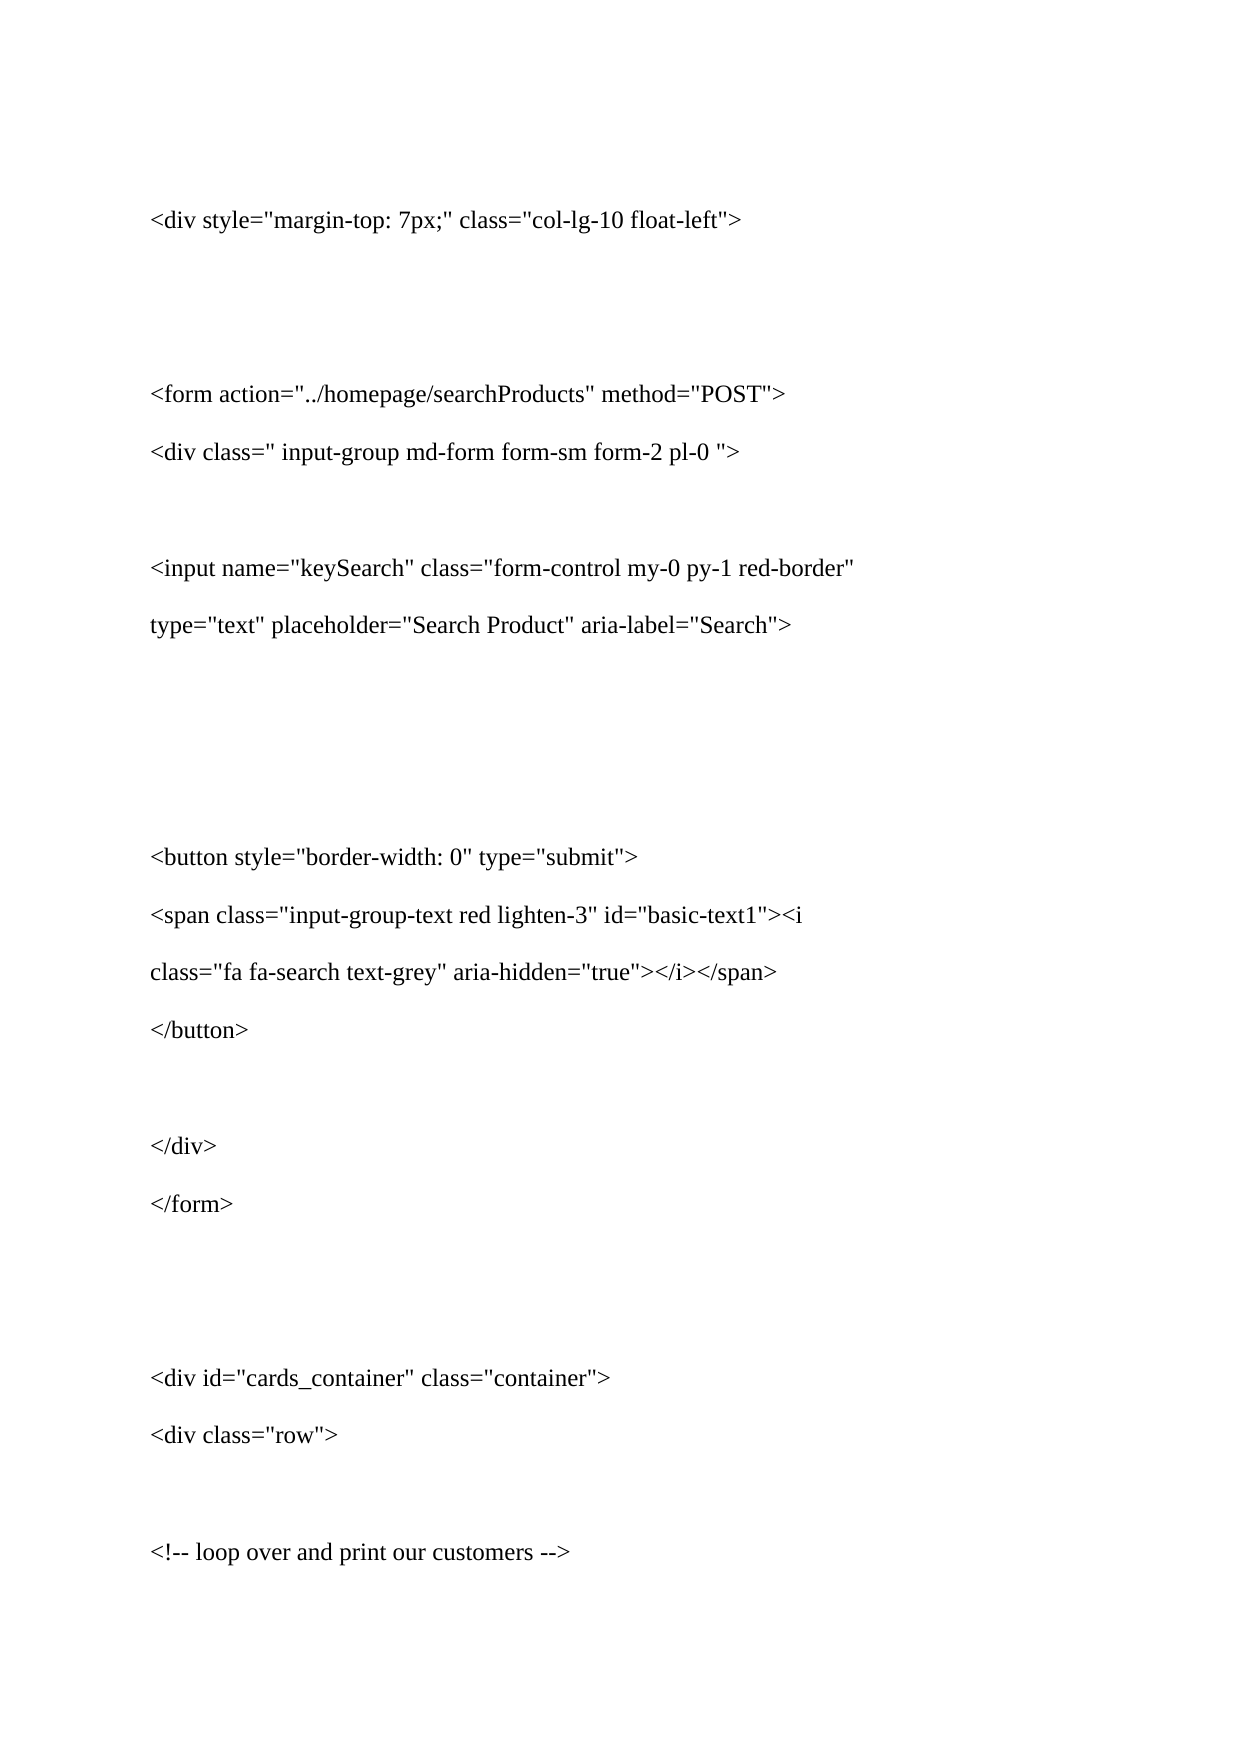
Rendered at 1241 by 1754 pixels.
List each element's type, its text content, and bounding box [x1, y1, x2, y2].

text <div id="cards_container" class="container"> [150, 1363, 1098, 1392]
text <span class="input-group-text red lighten-3" id="basic-text1"><i class="fa fa-search text-grey" aria-hidden="true"></i></span> [150, 900, 804, 986]
text <div class=" input-group md-form form-sm form-2 pl-0 "> [150, 437, 1098, 466]
text <input name="keySearch" class="form-control my-0 py-1 red-border" type="text" placeholder="Search Product" aria-label="Search"> [150, 553, 856, 639]
text <button style="border-width: 0" type="submit"> [150, 842, 1098, 871]
text </form> [150, 1189, 1098, 1218]
text <div class="row"> [150, 1421, 1098, 1449]
text </button> [150, 1015, 1098, 1044]
text <!-- loop over and print our customers --> [150, 1537, 1098, 1565]
text </div> [150, 1131, 1098, 1160]
text <div style="margin-top: 7px;" class="col-lg-10 float-left"> [150, 205, 1098, 234]
text <form action="../homepage/searchProducts" method="POST"> [150, 379, 1098, 408]
